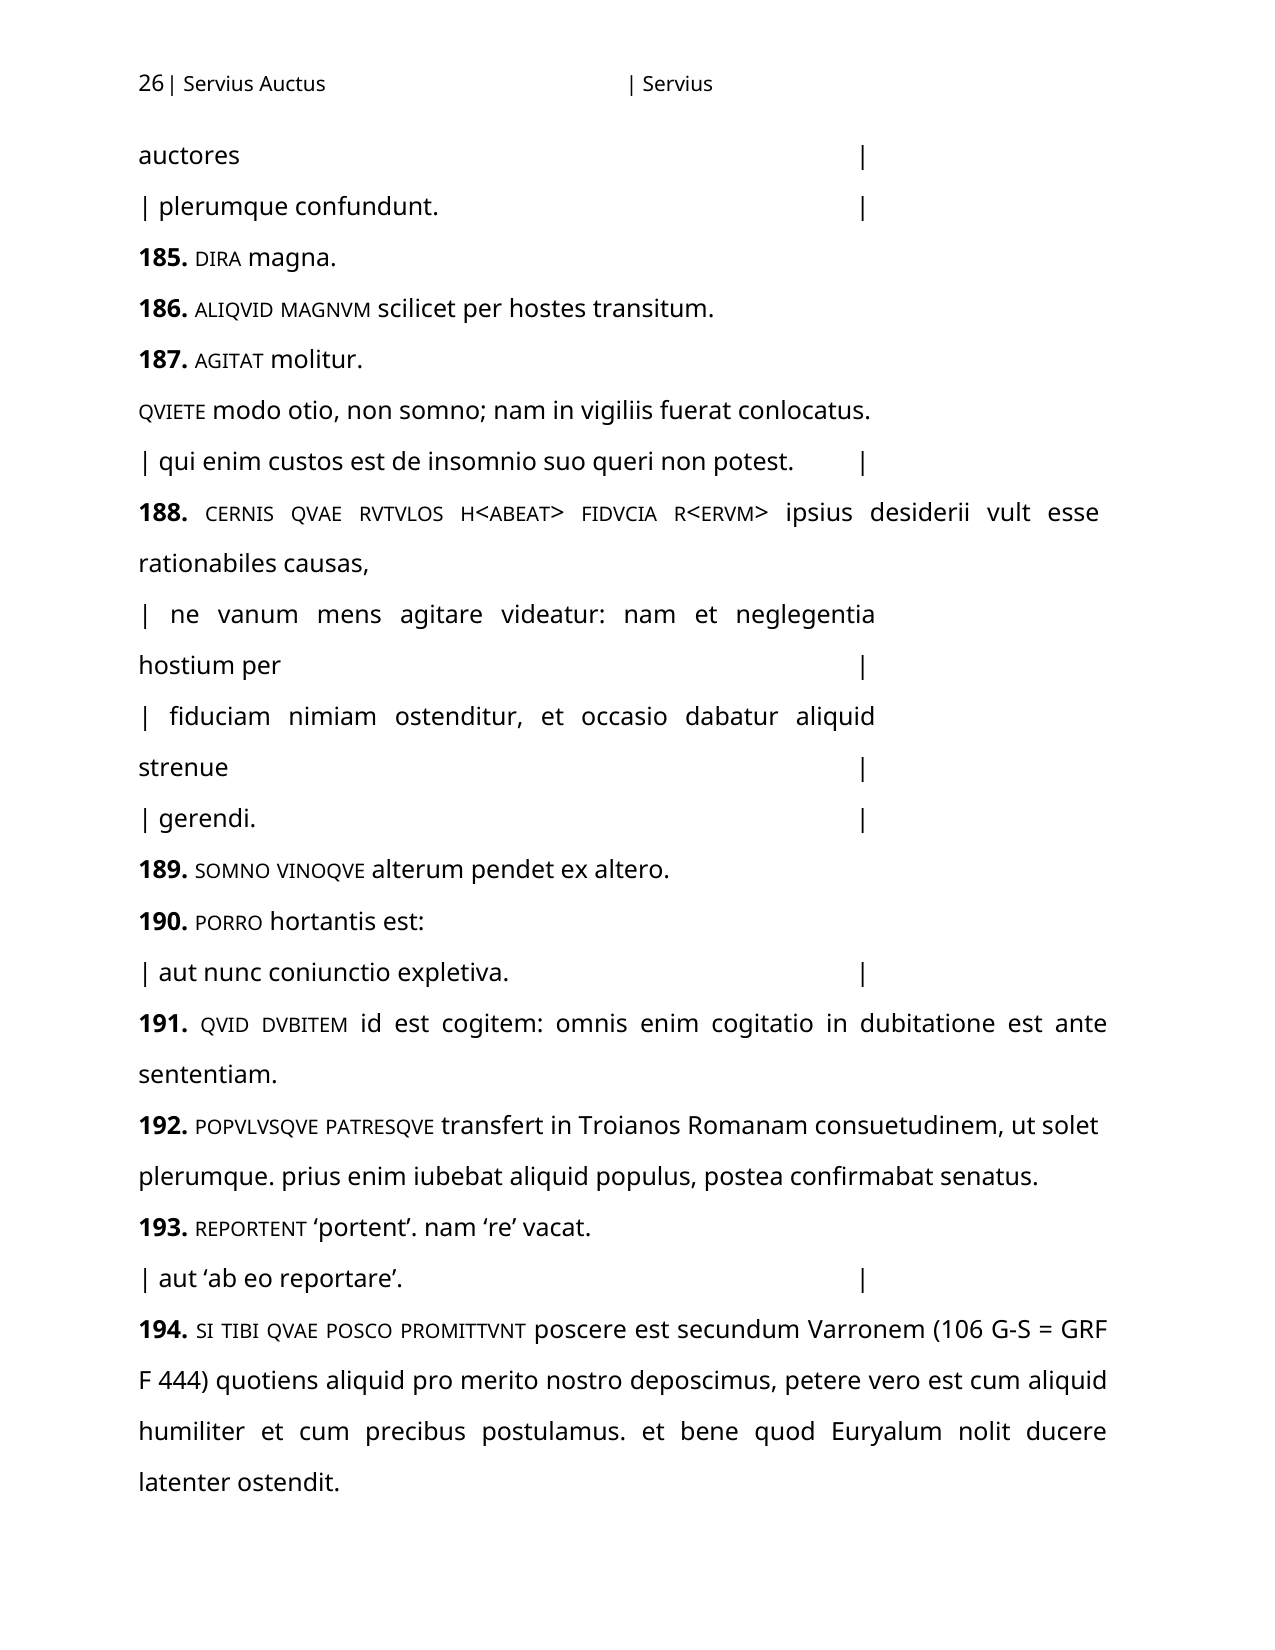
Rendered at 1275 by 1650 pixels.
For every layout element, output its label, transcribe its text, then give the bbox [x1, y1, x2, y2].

text | aut nunc coniunctio expletiva. | [138, 954, 876, 988]
text qviete modo otio, non somno; nam in vigiliis fuerat conlocatus. [138, 393, 1108, 427]
text | ne vanum mens agitare videatur: nam et neglegentia hostium per | [138, 597, 876, 682]
text | aut ‘ab eo reportare’. | [138, 1260, 876, 1294]
text 192. popvlvsqve patresqve transfert in Troianos Romanam consuetudinem, ut solet plerumque. prius enim iubebat aliquid populus, postea confirmabat senatus. [138, 1107, 1100, 1192]
text 189. somno vinoqve alterum pendet ex altero. [138, 852, 1108, 886]
text | qui enim custos est de insomnio suo queri non potest. | [138, 444, 876, 478]
text 185. dira magna. [138, 239, 1108, 274]
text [138, 137, 876, 172]
text 191. qvid dvbitem id est cogitem: omnis enim cogitatio in dubitatione est ante sententiam. [138, 1005, 1108, 1090]
text 190. porro hortantis est: [138, 903, 1108, 937]
text | gerendi. | [138, 801, 876, 835]
text 194. si tibi qvae posco promittvnt poscere est secundum Varronem (106 G-S = GRF F 444) quotiens aliquid pro merito nostro deposcimus, petere vero est cum aliquid humiliter et cum precibus postulamus. et bene quod Euryalum nolit ducere latenter ostendit. [138, 1311, 1108, 1499]
text | fiduciam nimiam ostenditur, et occasio dabatur aliquid strenue | [138, 699, 876, 784]
text | plerumque confundunt. | [138, 188, 876, 223]
text 193. reportent ‘portent’. nam ‘re’ vacat. [138, 1209, 1108, 1243]
text 186. aliqvid magnvm scilicet per hostes transitum. [138, 291, 1108, 325]
text 187. agitat molitur. [138, 342, 1108, 376]
text 188. cernis qvae rvtvlos h<abeat> fidvcia r<ervm> ipsius desiderii vult esse rationabiles causas, [138, 495, 1100, 580]
